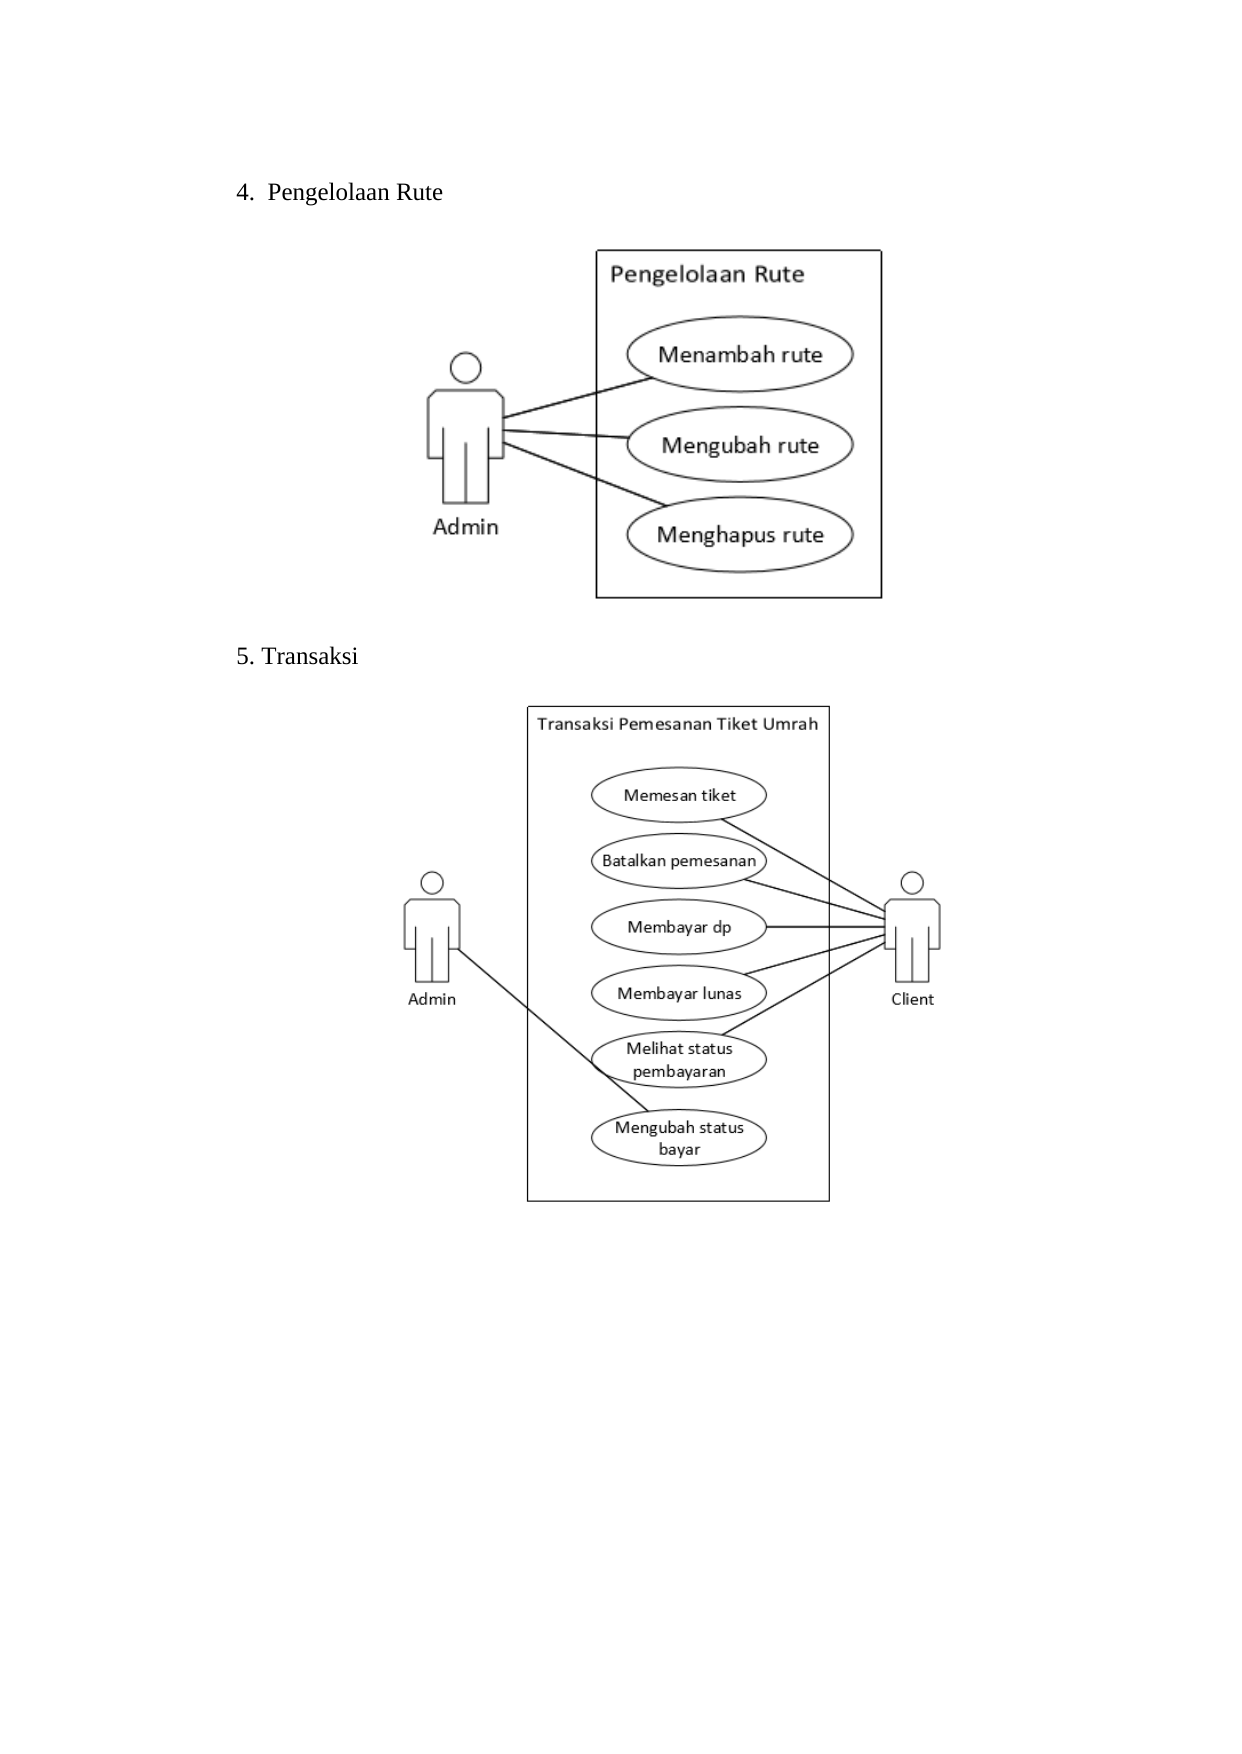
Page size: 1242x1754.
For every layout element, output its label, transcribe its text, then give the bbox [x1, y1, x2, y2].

picture [394, 220, 906, 627]
text 4. Pengelolaan Rute [236, 177, 1064, 206]
text 5. Transaksi [236, 641, 1064, 670]
picture [351, 684, 950, 1227]
